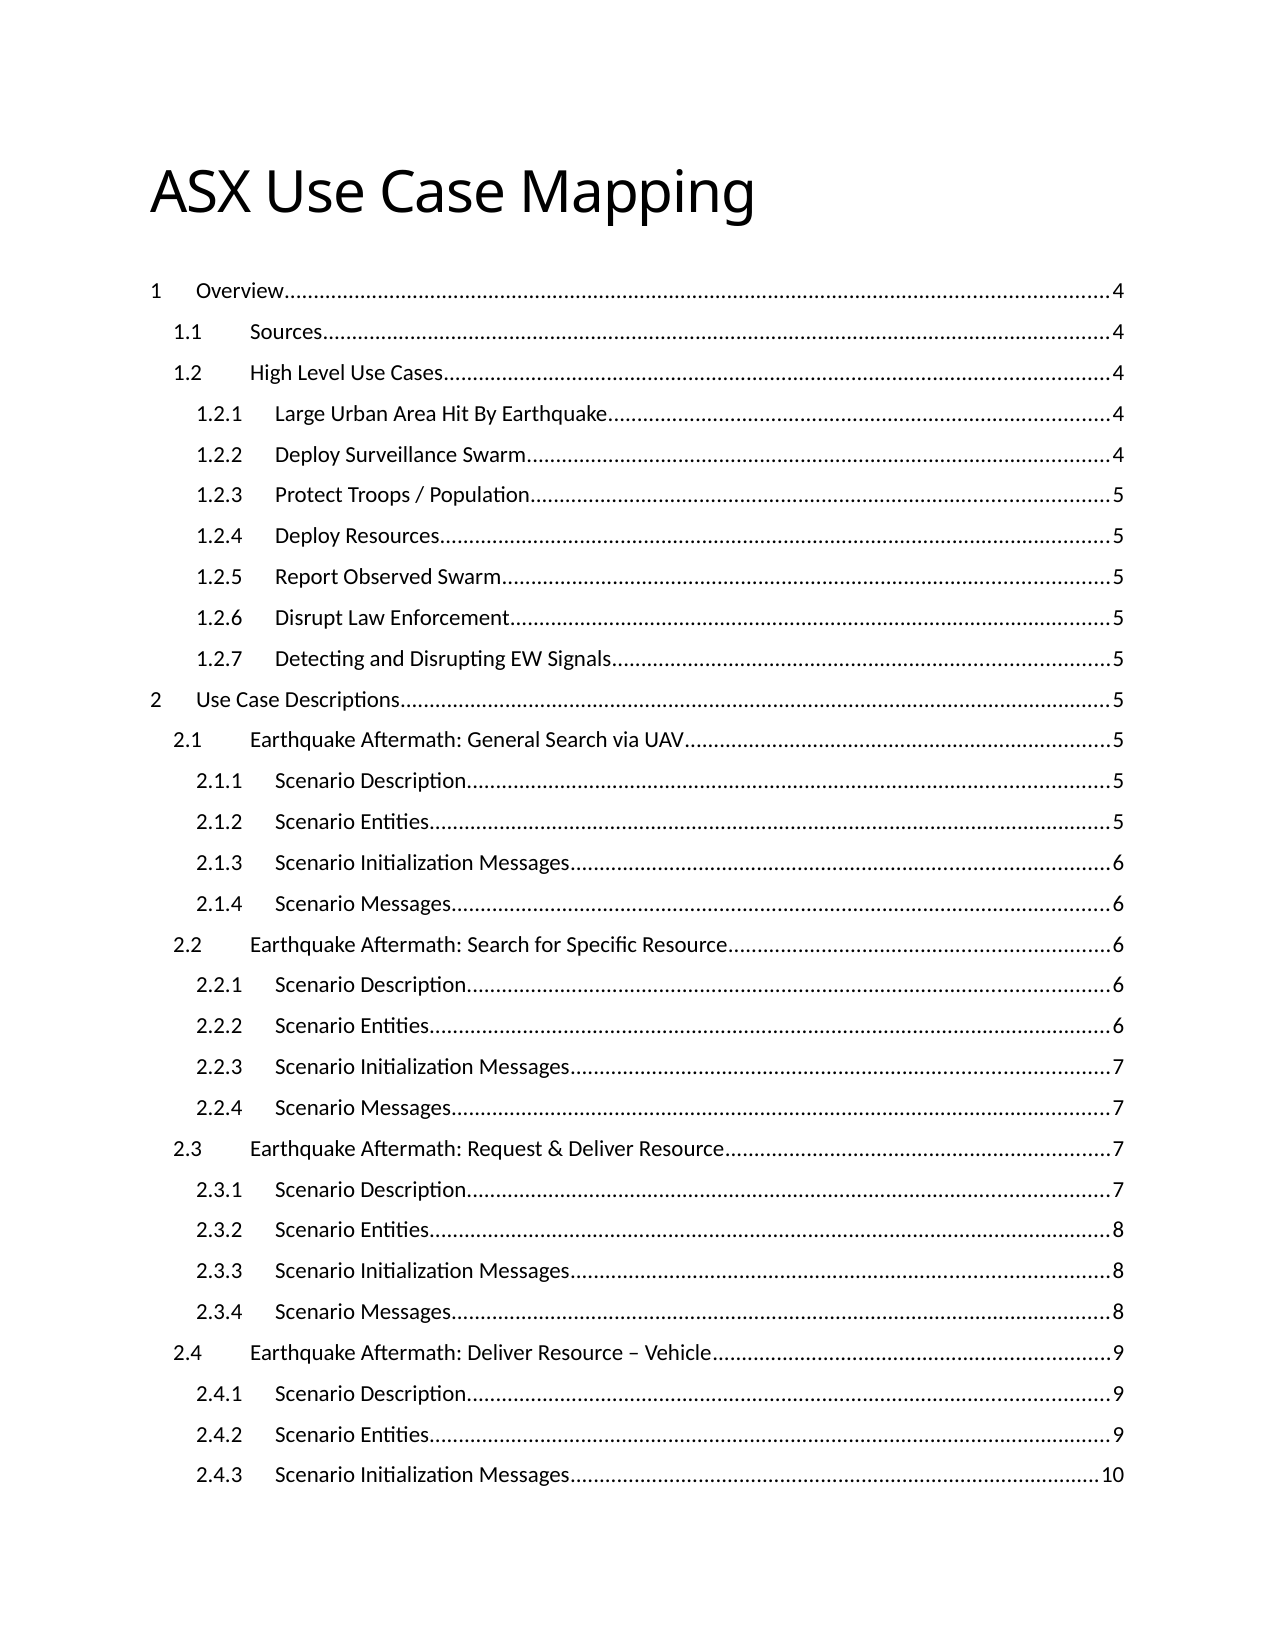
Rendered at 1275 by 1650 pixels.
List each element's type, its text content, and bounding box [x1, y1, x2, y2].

title ASX Use Case Mapping [150, 150, 1125, 229]
